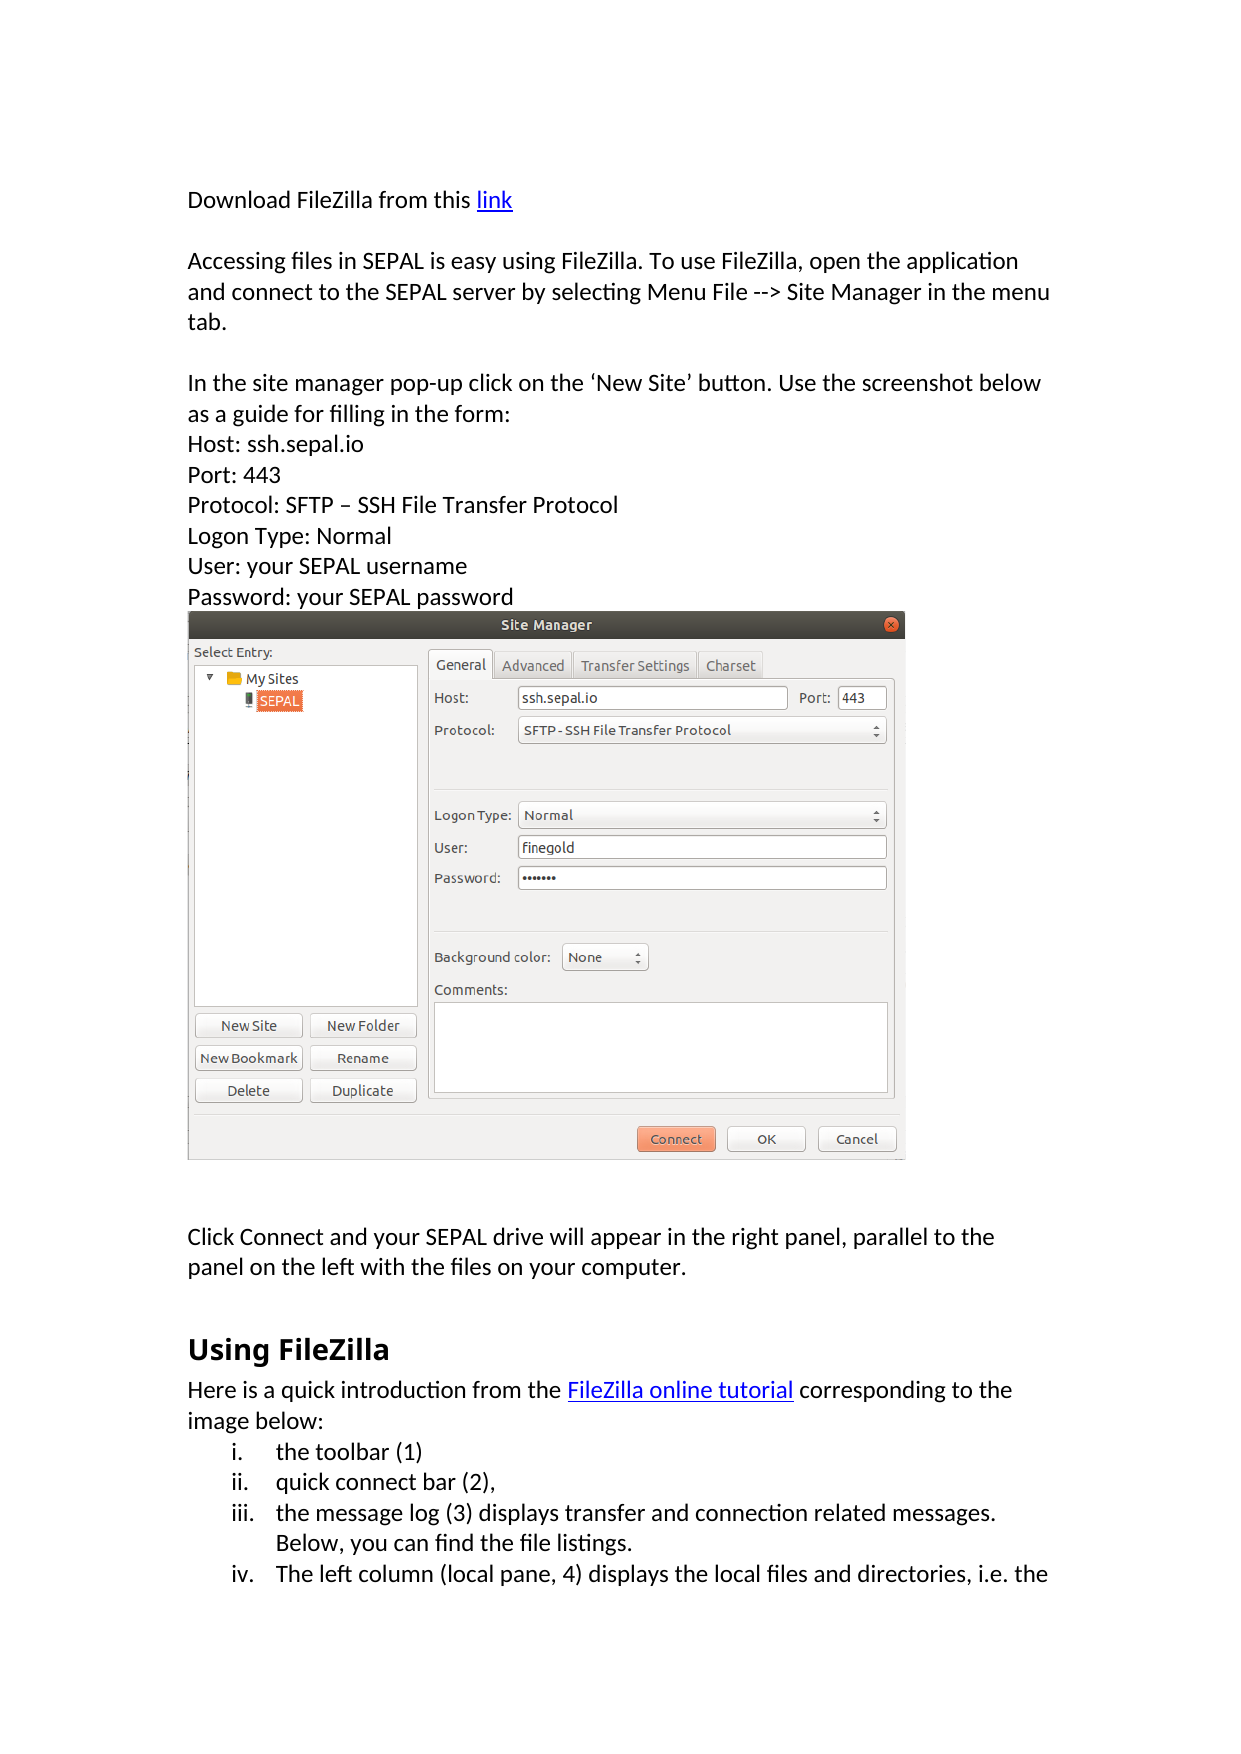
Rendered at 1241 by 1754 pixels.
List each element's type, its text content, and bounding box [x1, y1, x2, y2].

text User: your SEPAL username [187, 551, 1053, 581]
text In the site manager pop-up click on the ‘New Site’ button. Use the screenshot below as a guide for filling in the form: [187, 367, 1053, 428]
text Protocol: SFTP – SSH File Transfer Protocol [187, 489, 1053, 520]
list the toolbar (1) [231, 1436, 1053, 1466]
list quick connect bar (2), [231, 1466, 1053, 1497]
list Using FileZilla [187, 1329, 1053, 1368]
picture [187, 611, 906, 1160]
text Download FileZilla from this link [187, 184, 1053, 215]
text Port: 443 [187, 459, 1053, 489]
text Click Connect and your SEPAL drive will appear in the right panel, parallel to the panel on the left with the files on your computer. [187, 1221, 1053, 1282]
text Host: ssh.sepal.io [187, 428, 1053, 459]
text Password: your SEPAL password [187, 581, 1053, 612]
text Here is a quick introduction from the FileZilla online tutorial corresponding to the image below: [187, 1375, 1053, 1436]
text Logon Type: Normal [187, 520, 1053, 551]
list the message log (3) displays transfer and connection related messages. Below, you can find the file listings. [231, 1497, 1053, 1558]
